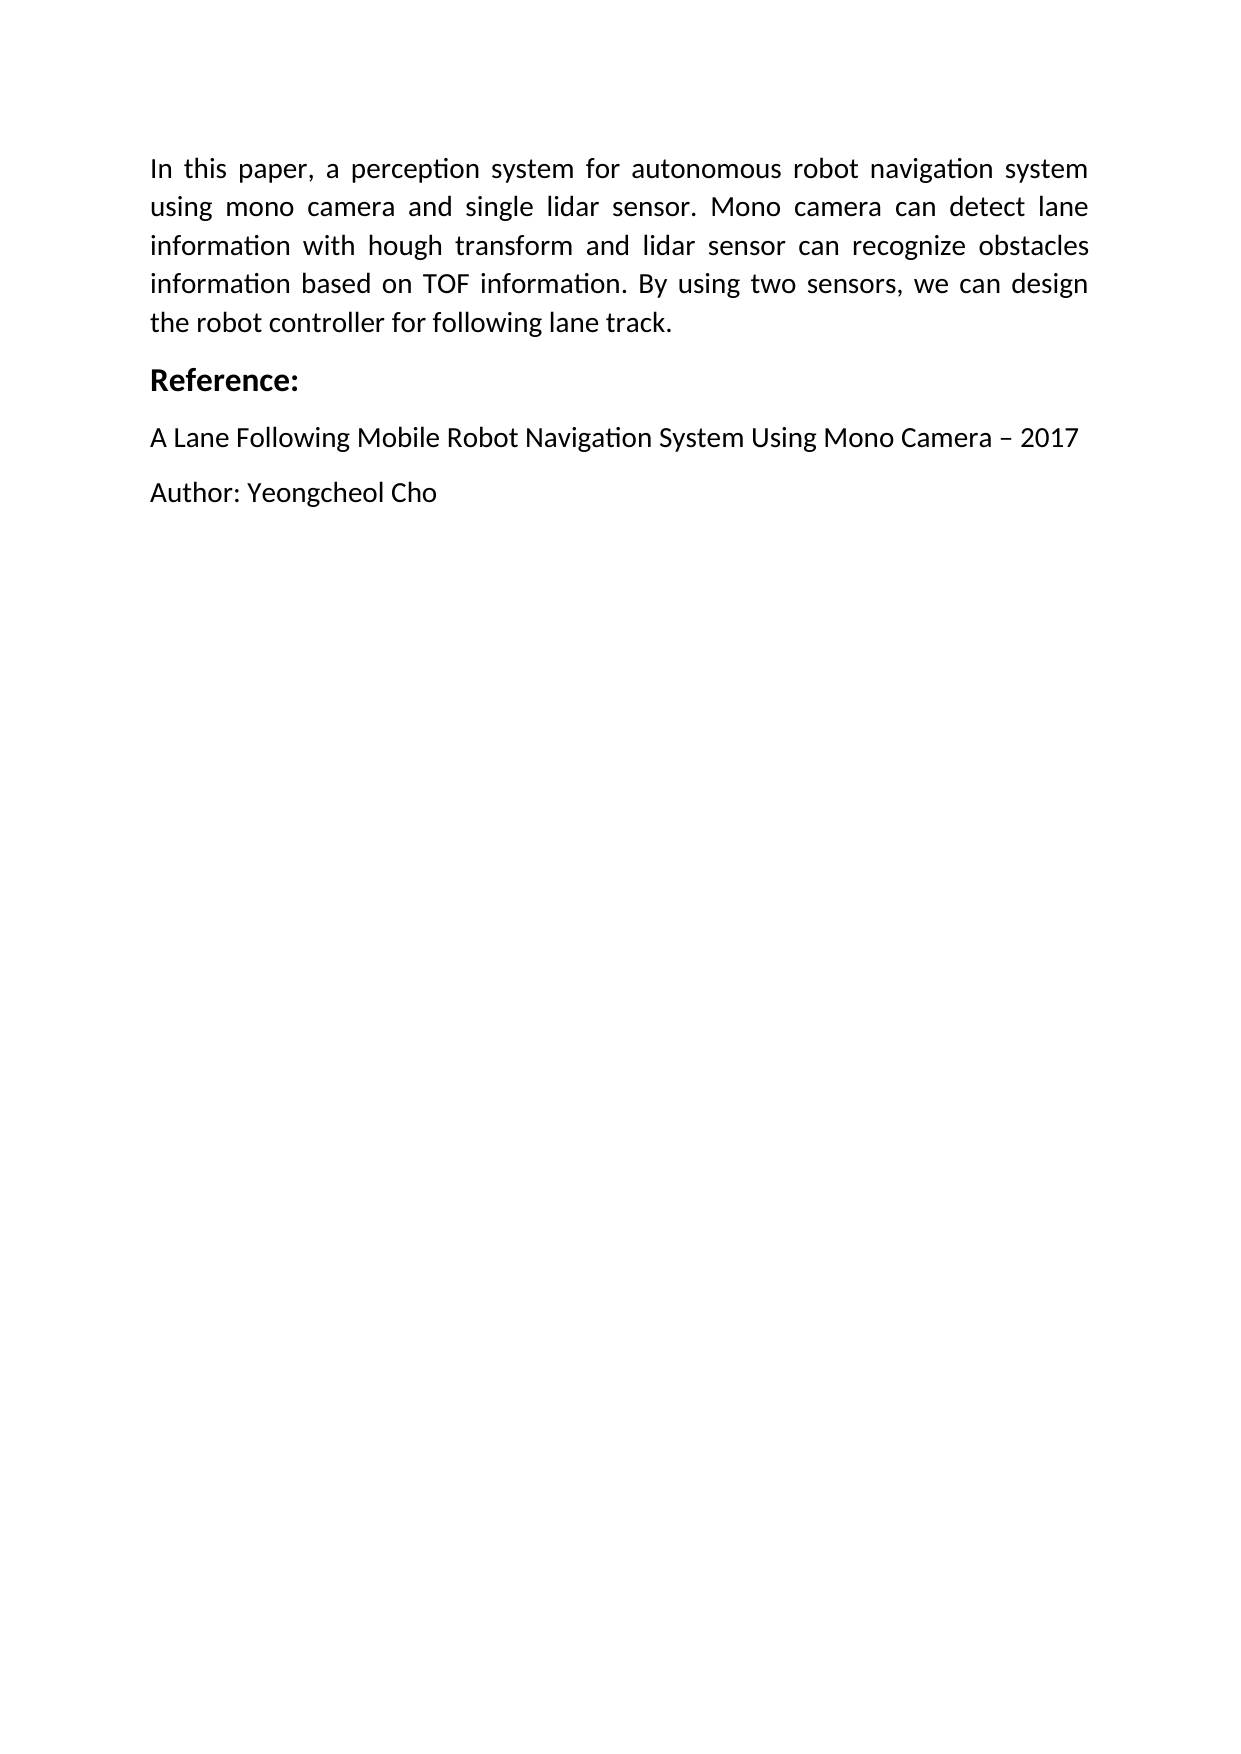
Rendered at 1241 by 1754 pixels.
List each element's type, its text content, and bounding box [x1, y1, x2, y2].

text A Lane Following Mobile Robot Navigation System Using Mono Camera – 2017 [150, 419, 1090, 455]
text In this paper, a perception system for autonomous robot navigation system using mono camera and single lidar sensor. Mono camera can detect lane information with hough transform and lidar sensor can recognize obstacles information based on TOF information. By using two sensors, we can design the robot controller for following lane track. [150, 150, 1090, 339]
text Author: Yeongcheol Cho [150, 474, 1090, 510]
text Reference: [150, 359, 1090, 399]
